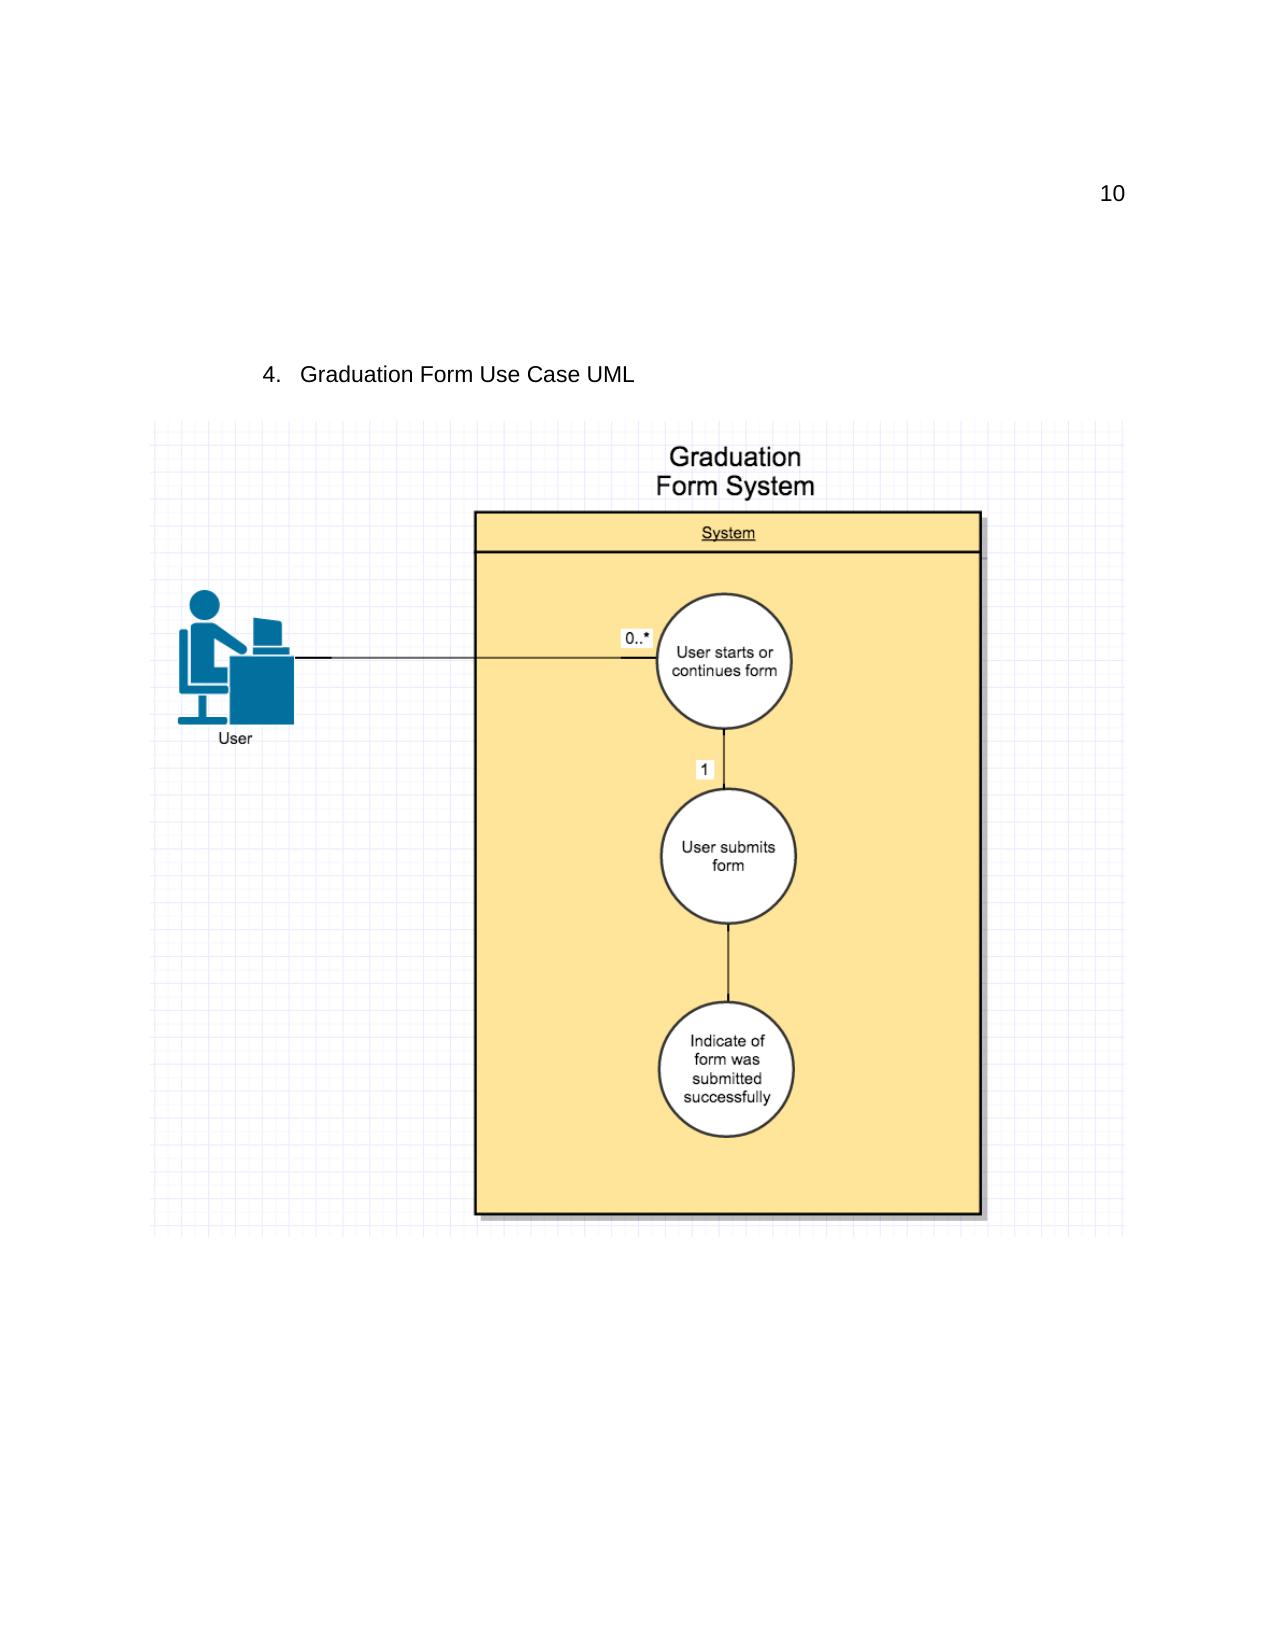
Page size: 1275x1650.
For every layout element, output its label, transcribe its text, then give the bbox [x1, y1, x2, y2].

picture [150, 421, 1125, 1237]
list Graduation Form Use Case UML [262, 361, 1125, 388]
